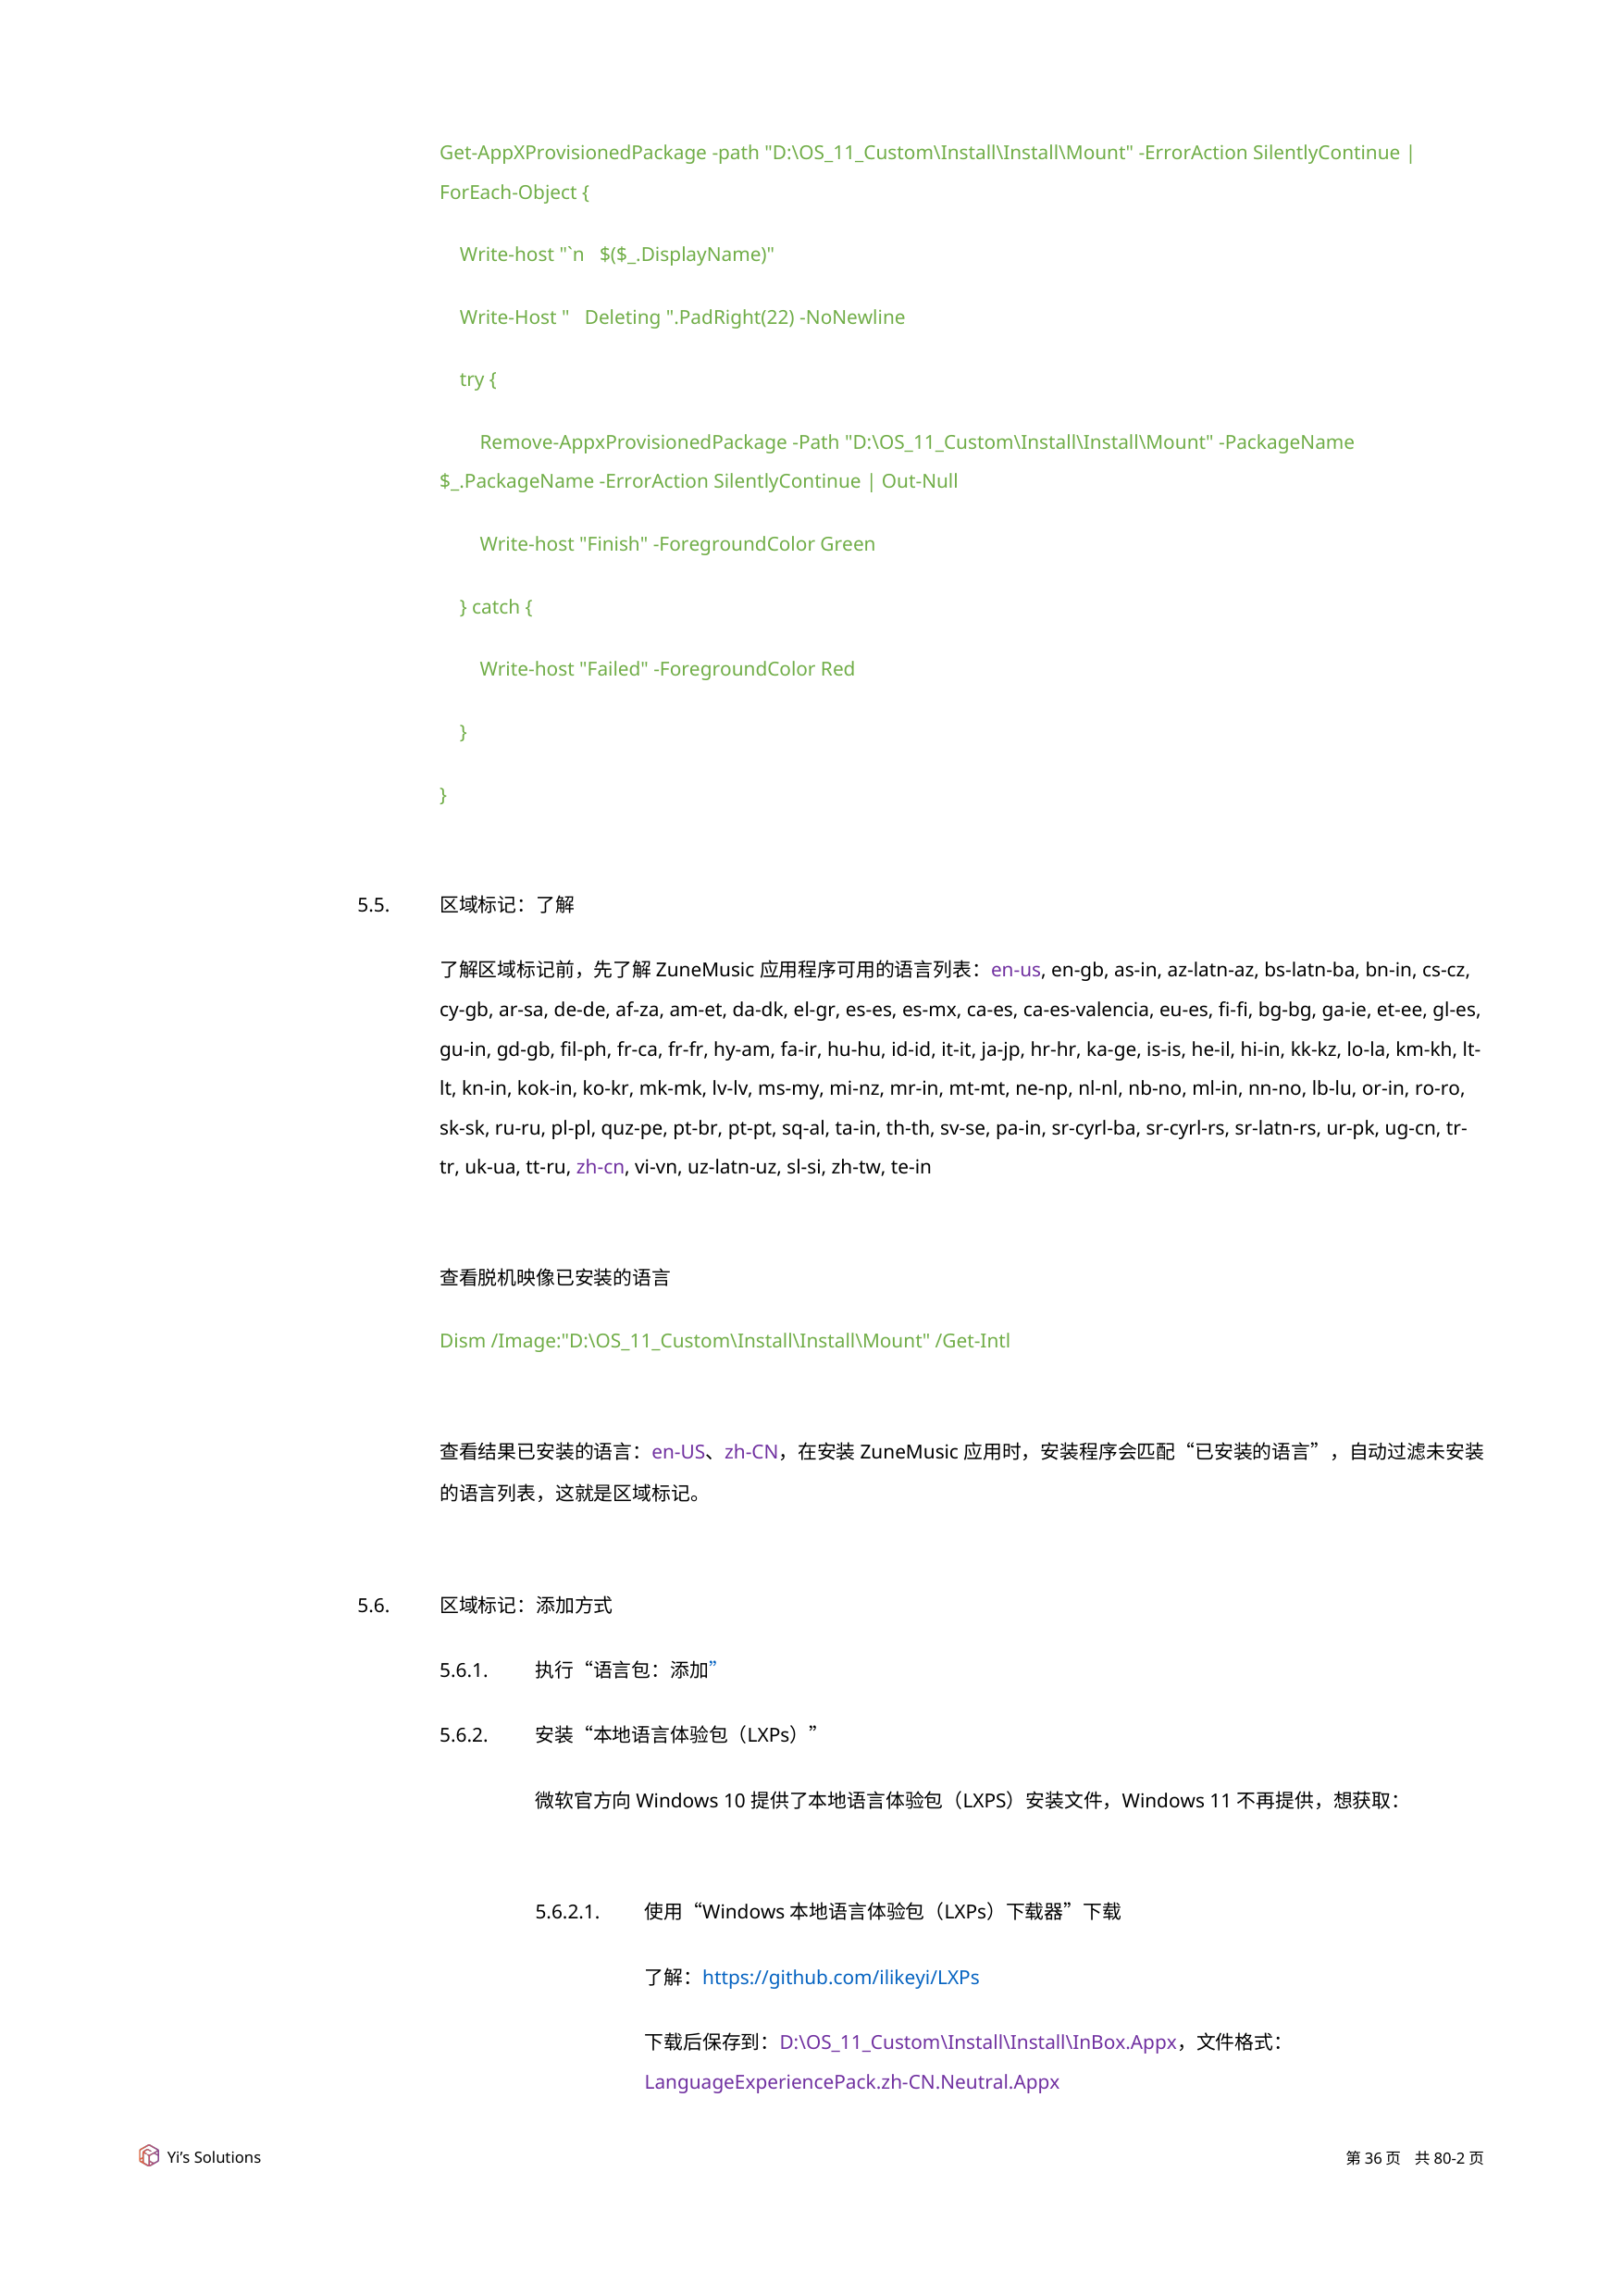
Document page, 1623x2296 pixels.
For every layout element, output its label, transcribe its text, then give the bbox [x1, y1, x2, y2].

text Write-host "Finish" -ForegroundColor Green [440, 530, 1484, 557]
text Get-AppXProvisionedPackage -path "D:\OS_11_Custom\Install\Install\Mount" -ErrorAction SilentlyContinue | ForEach-Object { [440, 139, 1484, 205]
text } catch { [440, 593, 1484, 619]
text 了解区域标记前，先了解 ZuneMusic 应用程序可用的语言列表：en-us, en-gb, as-in, az-latn-az, bs-latn-ba, bn-in, cs-cz, cy-gb, ar-sa, de-de, af-za, am-et, da-dk, el-gr, es-es, es-mx, ca-es, ca-es-valencia, eu-es, fi-fi, bg-bg, ga-ie, et-ee, gl-es, gu-in, gd-gb, fil-ph, fr-ca, fr-fr, hy-am, fa-ir, hu-hu, id-id, it-it, ja-jp, hr-hr, ka-ge, is-is, he-il, hi-in, kk-kz, lo-la, km-kh, lt-lt, kn-in, kok-in, ko-kr, mk-mk, lv-lv, ms-my, mi-nz, mr-in, mt-mt, ne-np, nl-nl, nb-no, ml-in, nn-no, lb-lu, or-in, ro-ro, sk-sk, ru-ru, pl-pl, quz-pe, pt-br, pt-pt, sq-al, ta-in, th-th, sv-se, pa-in, sr-cyrl-ba, sr-cyrl-rs, sr-latn-rs, ur-pk, ug-cn, tr-tr, uk-ua, tt-ru, zh-cn, vi-vn, uz-latn-uz, sl-si, zh-tw, te-in [440, 955, 1484, 1180]
text Remove-AppxProvisionedPackage -Path "D:\OS_11_Custom\Install\Install\Mount" -PackageName $_.PackageName -ErrorAction SilentlyContinue | Out-Null [440, 428, 1484, 494]
text 下载后保存到：D:\OS_11_Custom\Install\Install\InBox.Appx，文件格式：LanguageExperiencePack.zh-CN.Neutral.Appx [644, 2027, 1484, 2094]
text Dism /Image:"D:\OS_11_Custom\Install\Install\Mount" /Get-Intl [440, 1327, 1484, 1354]
text 查看脱机映像已安装的语言 [440, 1262, 1484, 1290]
text } [440, 718, 1484, 744]
list 安装“本地语言体验包（LXPs）” [440, 1720, 1484, 1748]
subtitle 使用“Windows 本地语言体验包（LXPs）下载器”下载 [535, 1896, 1484, 1925]
subtitle 区域标记：添加方式 [357, 1590, 1484, 1618]
text 了解：https://github.com/ilikeyi/LXPs [644, 1962, 1484, 1990]
picture [139, 2144, 159, 2166]
text 微软官方向 Windows 10 提供了本地语言体验包（LXPS）安装文件，Windows 11 不再提供，想获取： [535, 1785, 1484, 1813]
text Write-host "Failed" -ForegroundColor Red [440, 655, 1484, 682]
text 查看结果已安装的语言：en-US、zh-CN，在安装 ZuneMusic 应用时，安装程序会匹配“已安装的语言”，自动过滤未安装的语言列表，这就是区域标记。 [440, 1436, 1484, 1507]
subtitle 区域标记：了解 [357, 889, 1484, 918]
text Write-host "`n $($_.DisplayName)" [440, 241, 1484, 267]
list 执行“语言包：添加” [440, 1655, 1484, 1682]
text Write-Host " Deleting ".PadRight(22) -NoNewline [440, 304, 1484, 329]
text } [440, 781, 1484, 807]
text try { [440, 366, 1484, 392]
